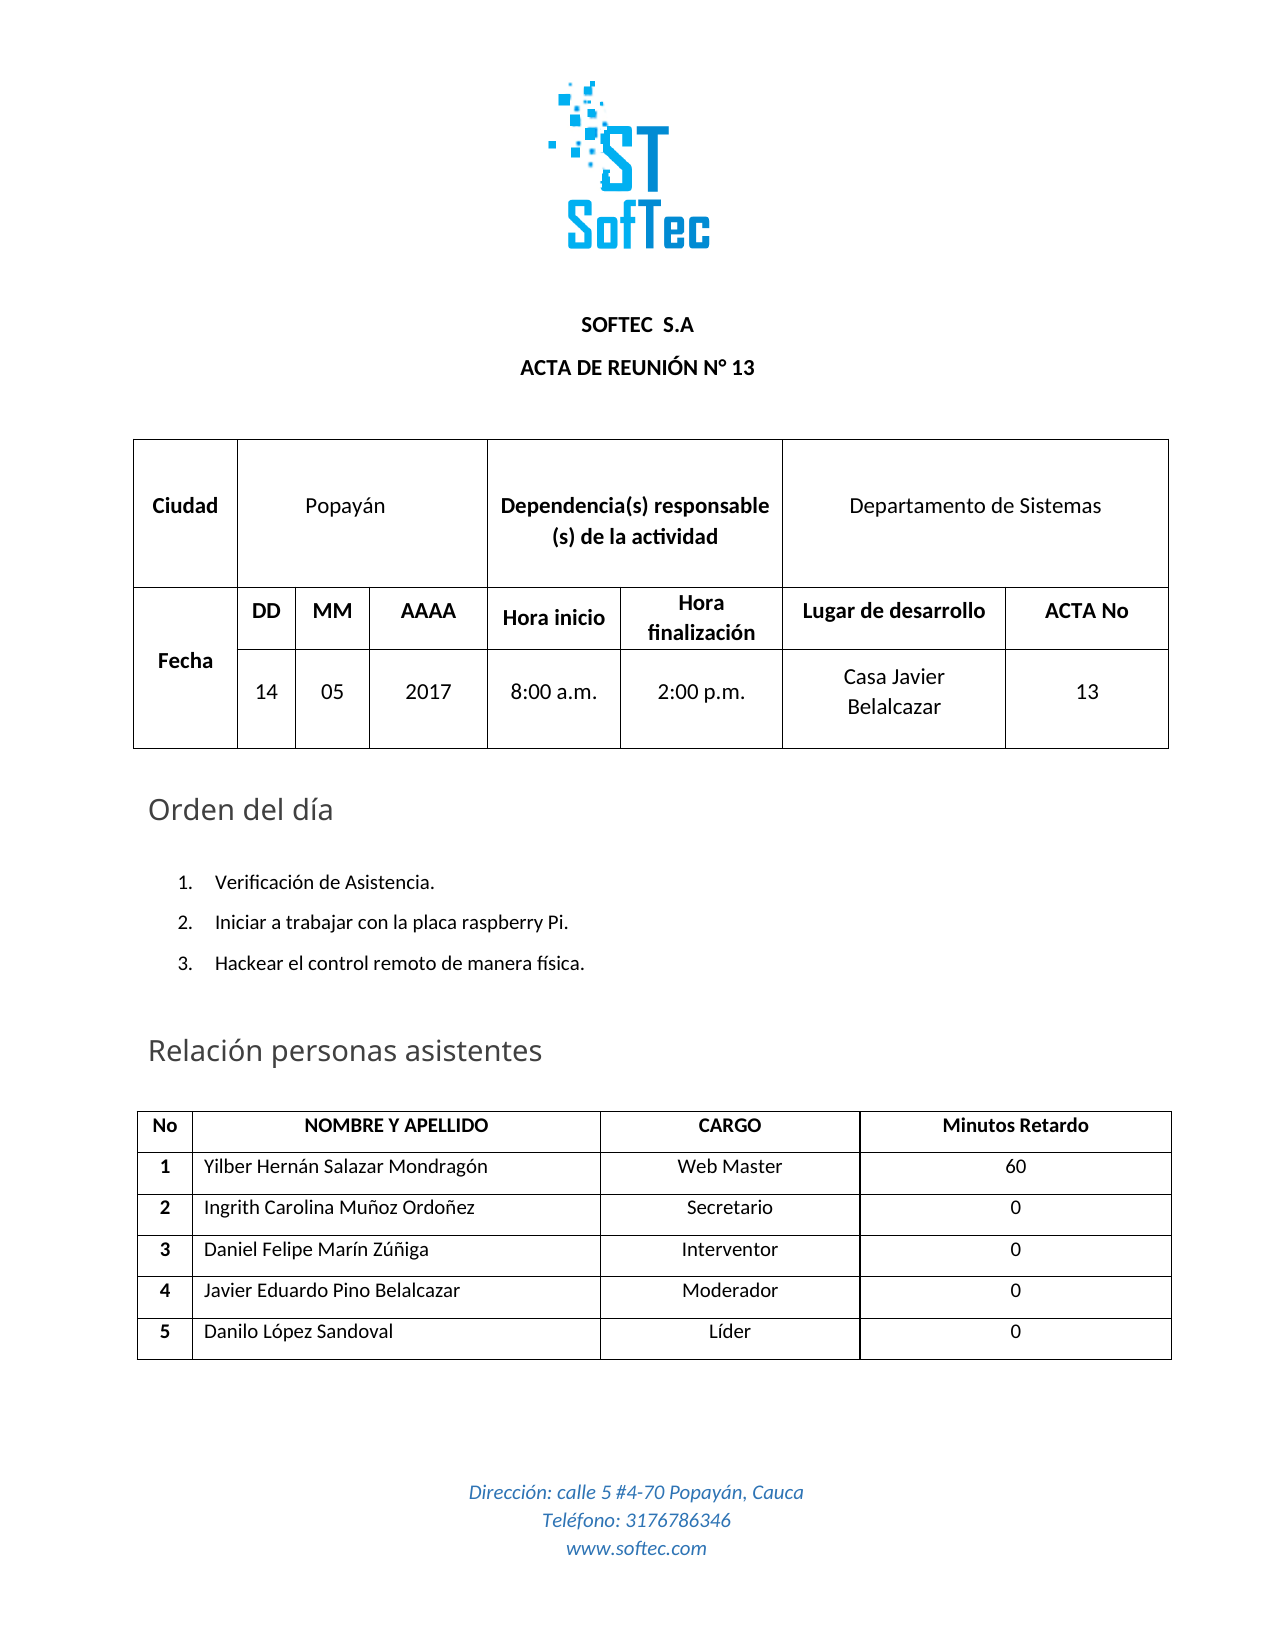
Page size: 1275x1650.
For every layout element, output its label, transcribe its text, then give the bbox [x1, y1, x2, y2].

picture [533, 75, 742, 255]
table_header Minutos Retardo [861, 1112, 1171, 1152]
table_cell Web Master [601, 1153, 859, 1193]
table_cell Danilo López Sandoval [193, 1319, 600, 1359]
text ACTA DE REUNIÓN N° 13 [148, 353, 1127, 382]
table_cell Líder [601, 1319, 859, 1359]
table_cell Interventor [601, 1236, 859, 1276]
table_header Ciudad [134, 440, 237, 587]
table_cell 8:00 a.m. [488, 650, 620, 747]
table_cell 1 [138, 1153, 192, 1193]
table_cell 0 [861, 1236, 1171, 1276]
table_cell 0 [861, 1277, 1171, 1318]
table_cell 13 [1006, 650, 1168, 747]
table_cell 3 [138, 1236, 192, 1276]
table_cell Hora finalización [621, 588, 782, 649]
table_header Popayán [238, 440, 487, 587]
table_cell 0 [861, 1319, 1171, 1359]
table_cell 0 [861, 1195, 1171, 1235]
table_cell ACTA No [1006, 588, 1168, 649]
table_cell 05 [296, 650, 369, 747]
table_cell Daniel Felipe Marín Zúñiga [193, 1236, 600, 1276]
table_cell MM [296, 588, 369, 649]
table_cell Moderador [601, 1277, 859, 1318]
list Hackear el control remoto de manera física. [177, 950, 1127, 975]
table_cell Hora inicio [488, 588, 620, 649]
table_cell Casa Javier Belalcazar [783, 650, 1005, 747]
table_cell Yilber Hernán Salazar Mondragón [193, 1153, 600, 1193]
table_cell 2017 [370, 650, 487, 747]
subtitle Relación personas asistentes [148, 1031, 1127, 1070]
table_cell AAAA [370, 588, 487, 649]
table_cell Javier Eduardo Pino Belalcazar [193, 1277, 600, 1318]
table_header No [138, 1112, 192, 1152]
table_header CARGO [601, 1112, 859, 1152]
text SOFTEC S.A [148, 310, 1127, 338]
table_cell Secretario [601, 1195, 859, 1235]
table_cell 14 [238, 650, 295, 747]
table_header NOMBRE Y APELLIDO [193, 1112, 600, 1152]
list Verificación de Asistencia. [177, 869, 1127, 894]
table_cell 60 [861, 1153, 1171, 1193]
table_cell 2 [138, 1195, 192, 1235]
table_header Departamento de Sistemas [783, 440, 1168, 587]
list Iniciar a trabajar con la placa raspberry Pi. [177, 909, 1127, 935]
table_cell 2:00 p.m. [621, 650, 782, 747]
table_cell DD [238, 588, 295, 649]
table_header Dependencia(s) responsable (s) de la actividad [488, 440, 782, 587]
table_cell Lugar de desarrollo [783, 588, 1005, 649]
table_cell Ingrith Carolina Muñoz Ordoñez [193, 1195, 600, 1235]
table_cell Fecha [134, 588, 237, 747]
table_cell 4 [138, 1277, 192, 1318]
subtitle Orden del día [148, 789, 1127, 829]
table_cell 5 [138, 1319, 192, 1359]
